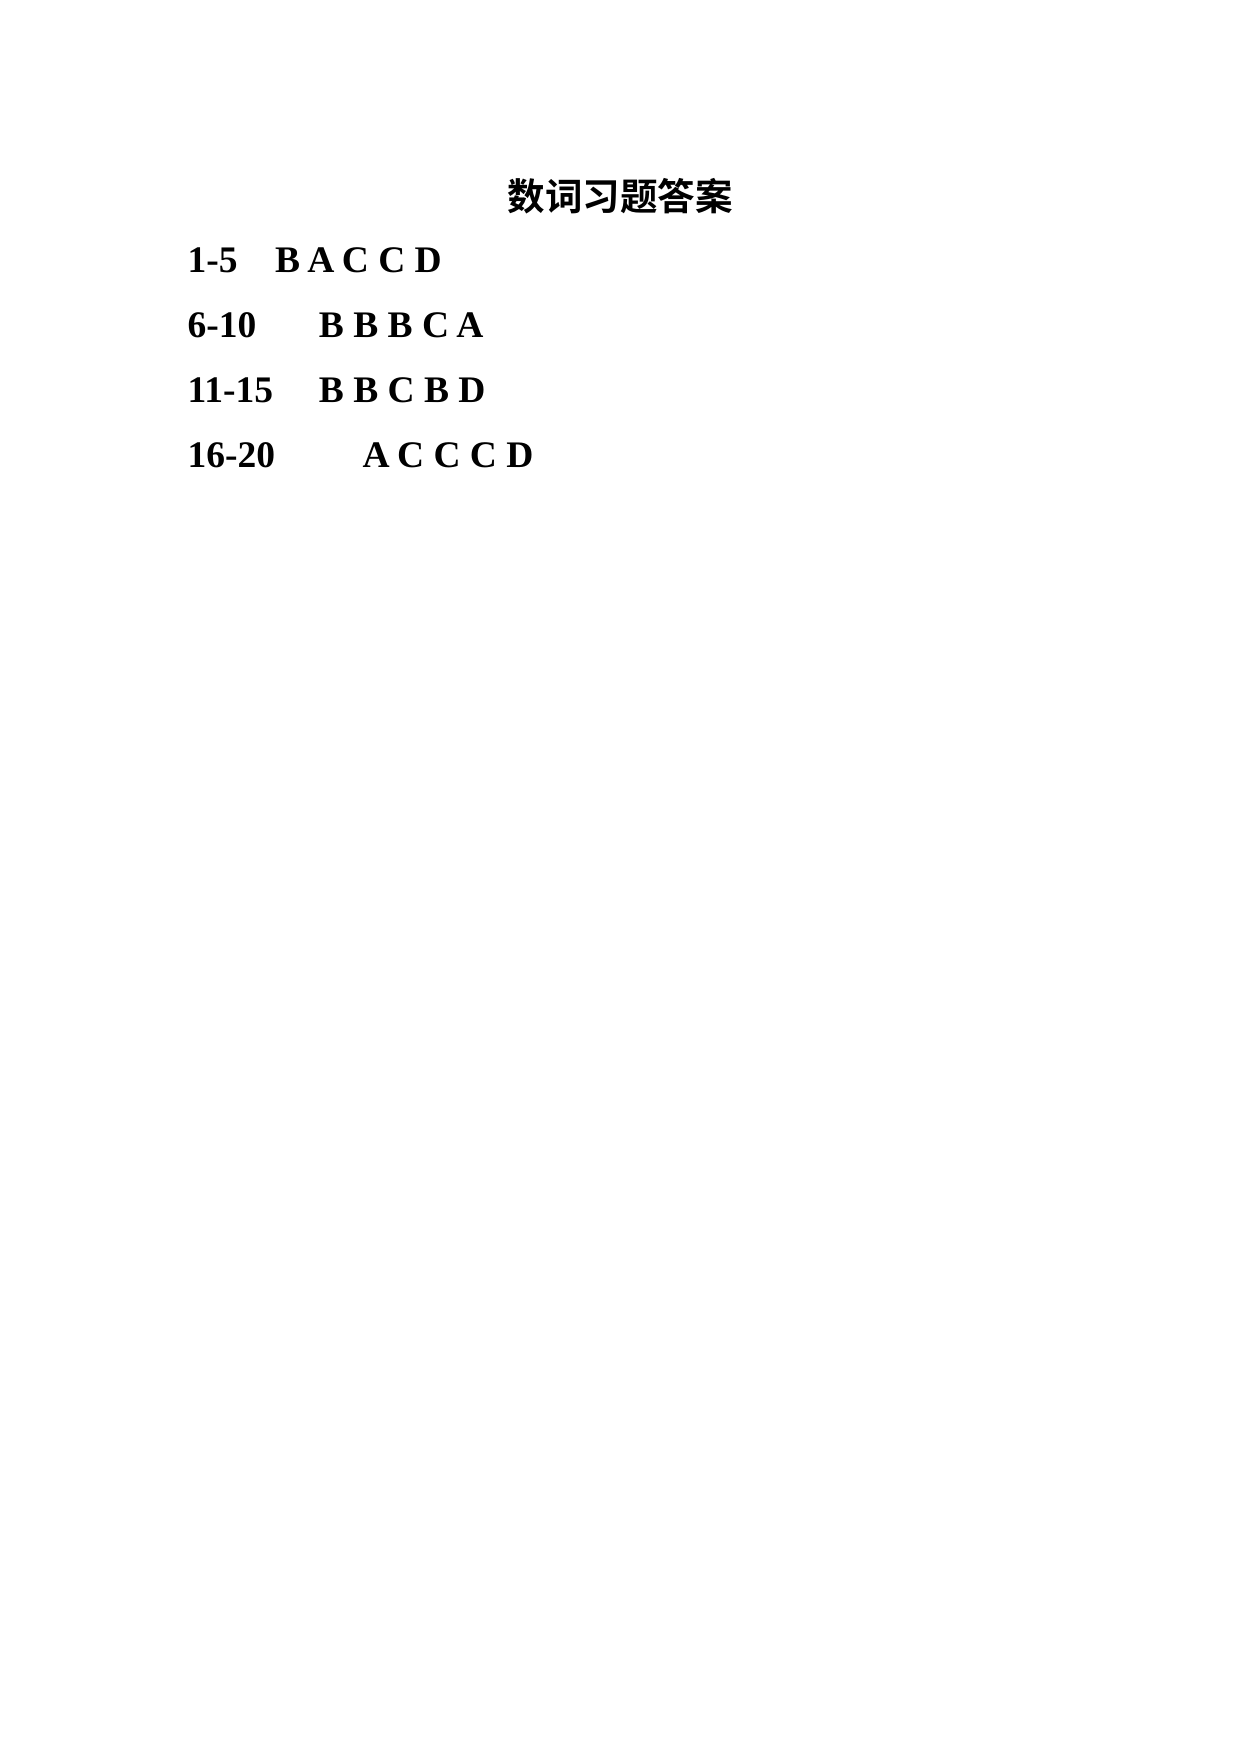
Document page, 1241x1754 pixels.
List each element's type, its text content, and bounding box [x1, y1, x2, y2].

text 6-10 B B B C A [187, 292, 1053, 357]
text 数词习题答案 [187, 162, 1053, 227]
text 16-20 A C C C D [187, 422, 1053, 487]
text 1-5 B A C C D [187, 227, 1053, 292]
text 11-15 B B C B D [187, 357, 1053, 422]
